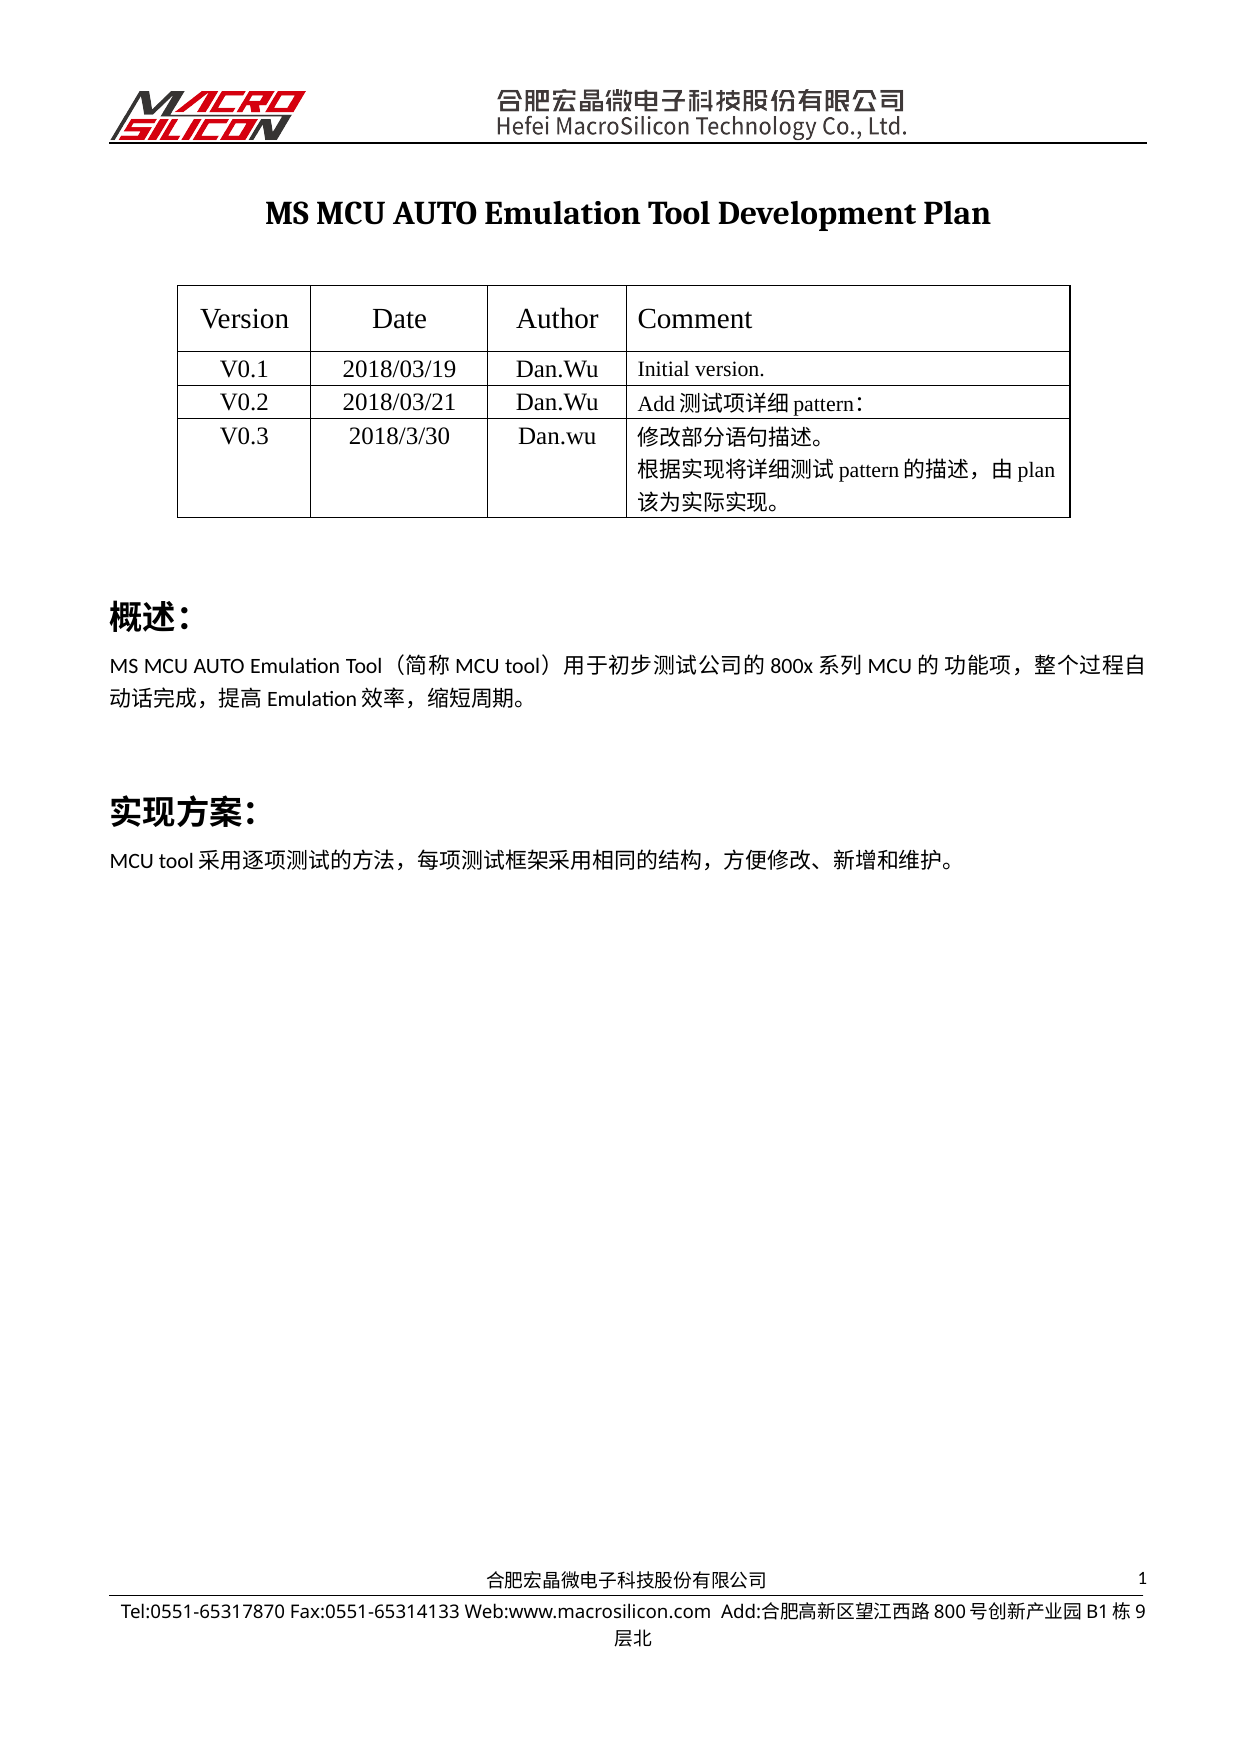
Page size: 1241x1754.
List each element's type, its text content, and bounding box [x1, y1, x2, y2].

table_header Author [488, 286, 626, 351]
table_cell Add测试项详细pattern： [627, 386, 1069, 418]
table_header Date [311, 286, 487, 351]
table_cell V0.2 [178, 386, 310, 418]
table_cell Dan.Wu [488, 352, 626, 384]
subtitle 概述： [109, 583, 1147, 648]
table_header Comment [627, 286, 1069, 351]
text MS MCU AUTO Emulation Tool（简称MCU tool）用于初步测试公司的800x系列MCU的 功能项，整个过程自动话完成，提高Emulation效率，缩短周期。 [109, 648, 1147, 713]
table_cell 2018/03/21 [311, 386, 487, 418]
table_header Version [178, 286, 310, 351]
title MS MCU AUTO Emulation Tool Development Plan [109, 181, 1147, 246]
table_cell 2018/03/19 [311, 352, 487, 384]
table_cell V0.1 [178, 352, 310, 384]
table_cell Initial version. [627, 352, 1069, 384]
table_cell V0.3 [178, 419, 310, 517]
table_cell 2018/3/30 [311, 419, 487, 517]
table_cell Dan.Wu [488, 386, 626, 418]
table_cell Dan.wu [488, 419, 626, 517]
subtitle 实现方案： [109, 778, 1147, 843]
text MCU tool 采用逐项测试的方法，每项测试框架采用相同的结构，方便修改、新增和维护。 [109, 843, 1147, 875]
table_cell 修改部分语句描述。 根据实现将详细测试pattern的描述，由plan该为实际实现。 [627, 419, 1069, 517]
